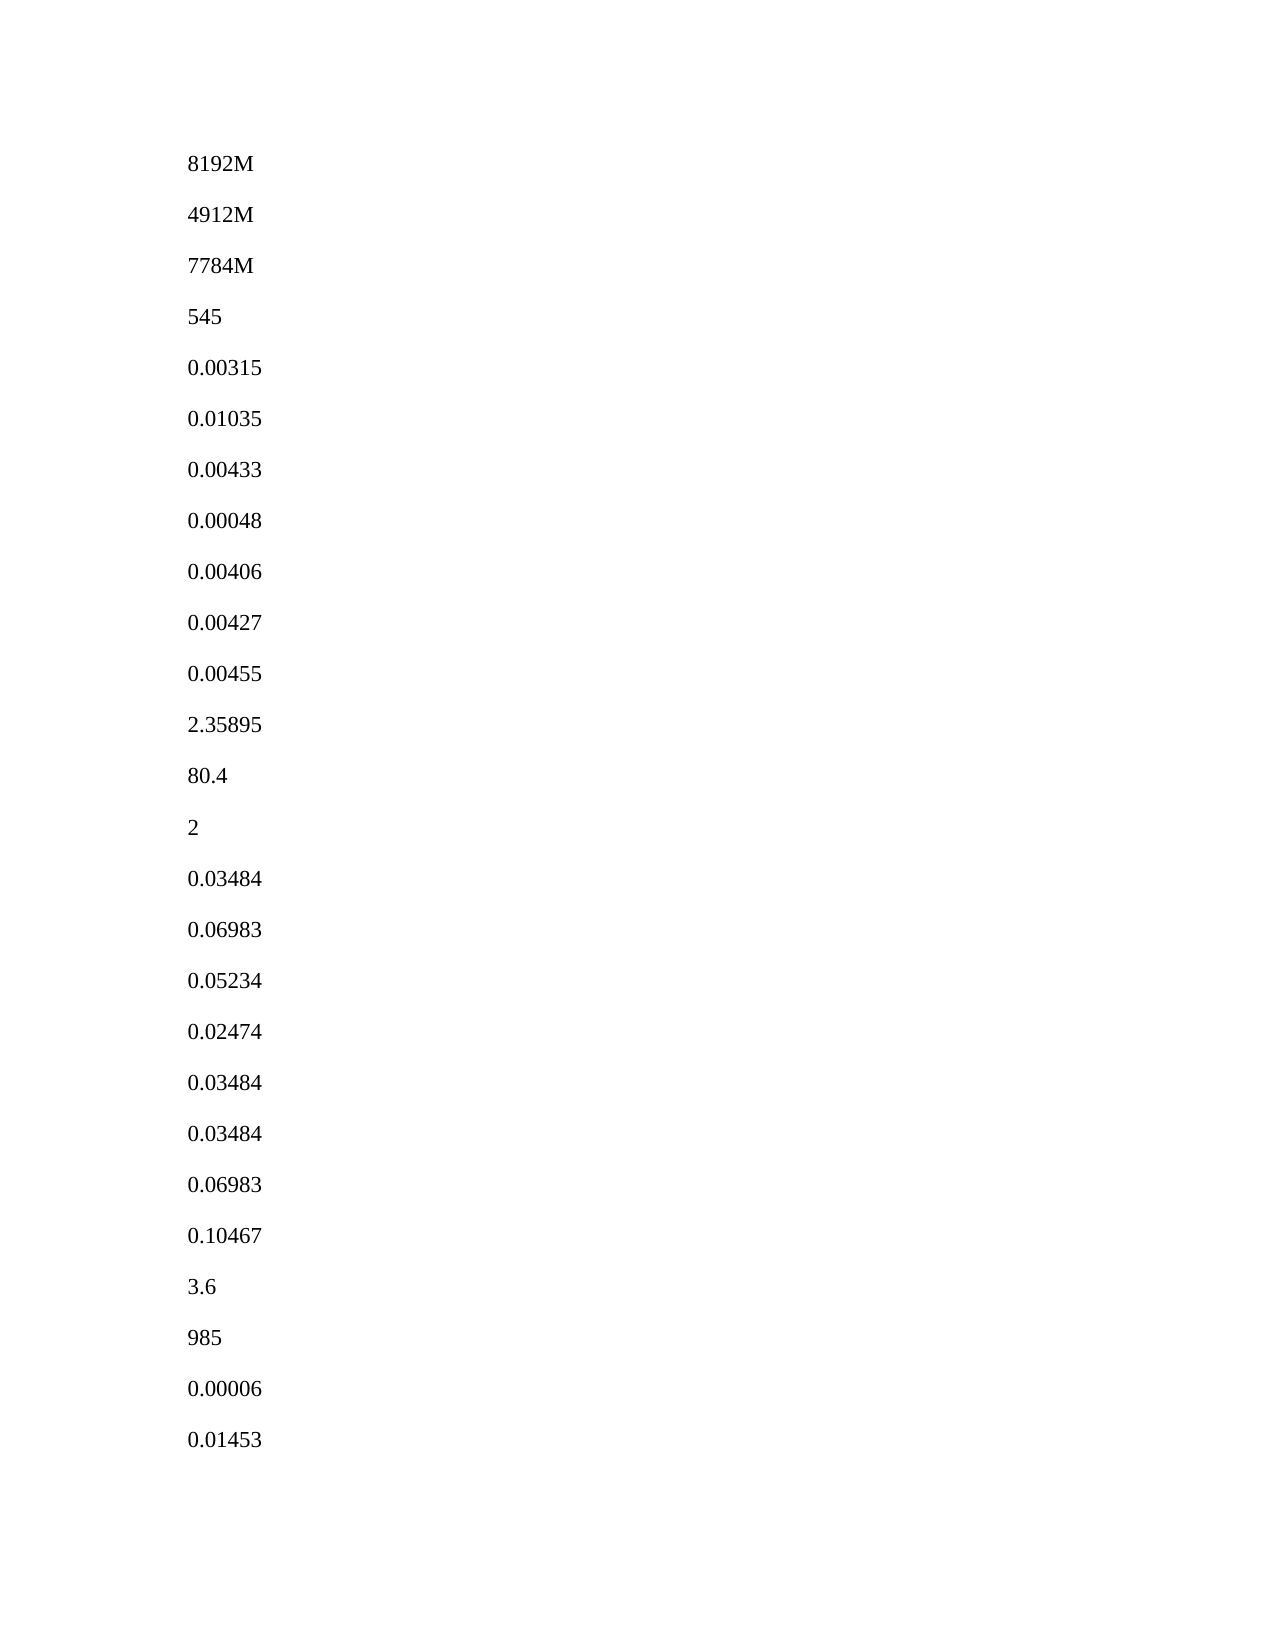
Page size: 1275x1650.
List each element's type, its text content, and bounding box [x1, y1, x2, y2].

table_cell 80.4 [176, 763, 1076, 813]
table_cell 0.01453 [176, 1426, 1076, 1477]
table_cell 0.03484 [176, 1120, 1076, 1171]
table_cell 4912M [176, 201, 1076, 252]
table_cell 0.00427 [176, 609, 1076, 660]
table_cell 0.00433 [176, 456, 1076, 507]
table_cell 985 [176, 1324, 1076, 1375]
table_cell 0.00006 [176, 1375, 1076, 1426]
table_cell 0.03484 [176, 1069, 1076, 1120]
table_cell 3.6 [176, 1273, 1076, 1324]
table_cell 2 [176, 814, 1076, 864]
table_cell 0.01035 [176, 405, 1076, 456]
table_cell 0.10467 [176, 1222, 1076, 1273]
table_cell 0.00315 [176, 354, 1076, 405]
table_cell 0.03484 [176, 865, 1076, 916]
table_cell 0.00048 [176, 507, 1076, 558]
table_cell 0.06983 [176, 1171, 1076, 1222]
table_header 8192M [176, 150, 1076, 201]
table_cell 545 [176, 303, 1076, 354]
table_cell 2.35895 [176, 711, 1076, 762]
table_cell 0.00455 [176, 660, 1076, 711]
table_cell 0.06983 [176, 916, 1076, 967]
table_cell 0.05234 [176, 967, 1076, 1018]
table_cell 0.00406 [176, 558, 1076, 609]
table_cell 0.02474 [176, 1018, 1076, 1069]
table_cell 7784M [176, 252, 1076, 303]
